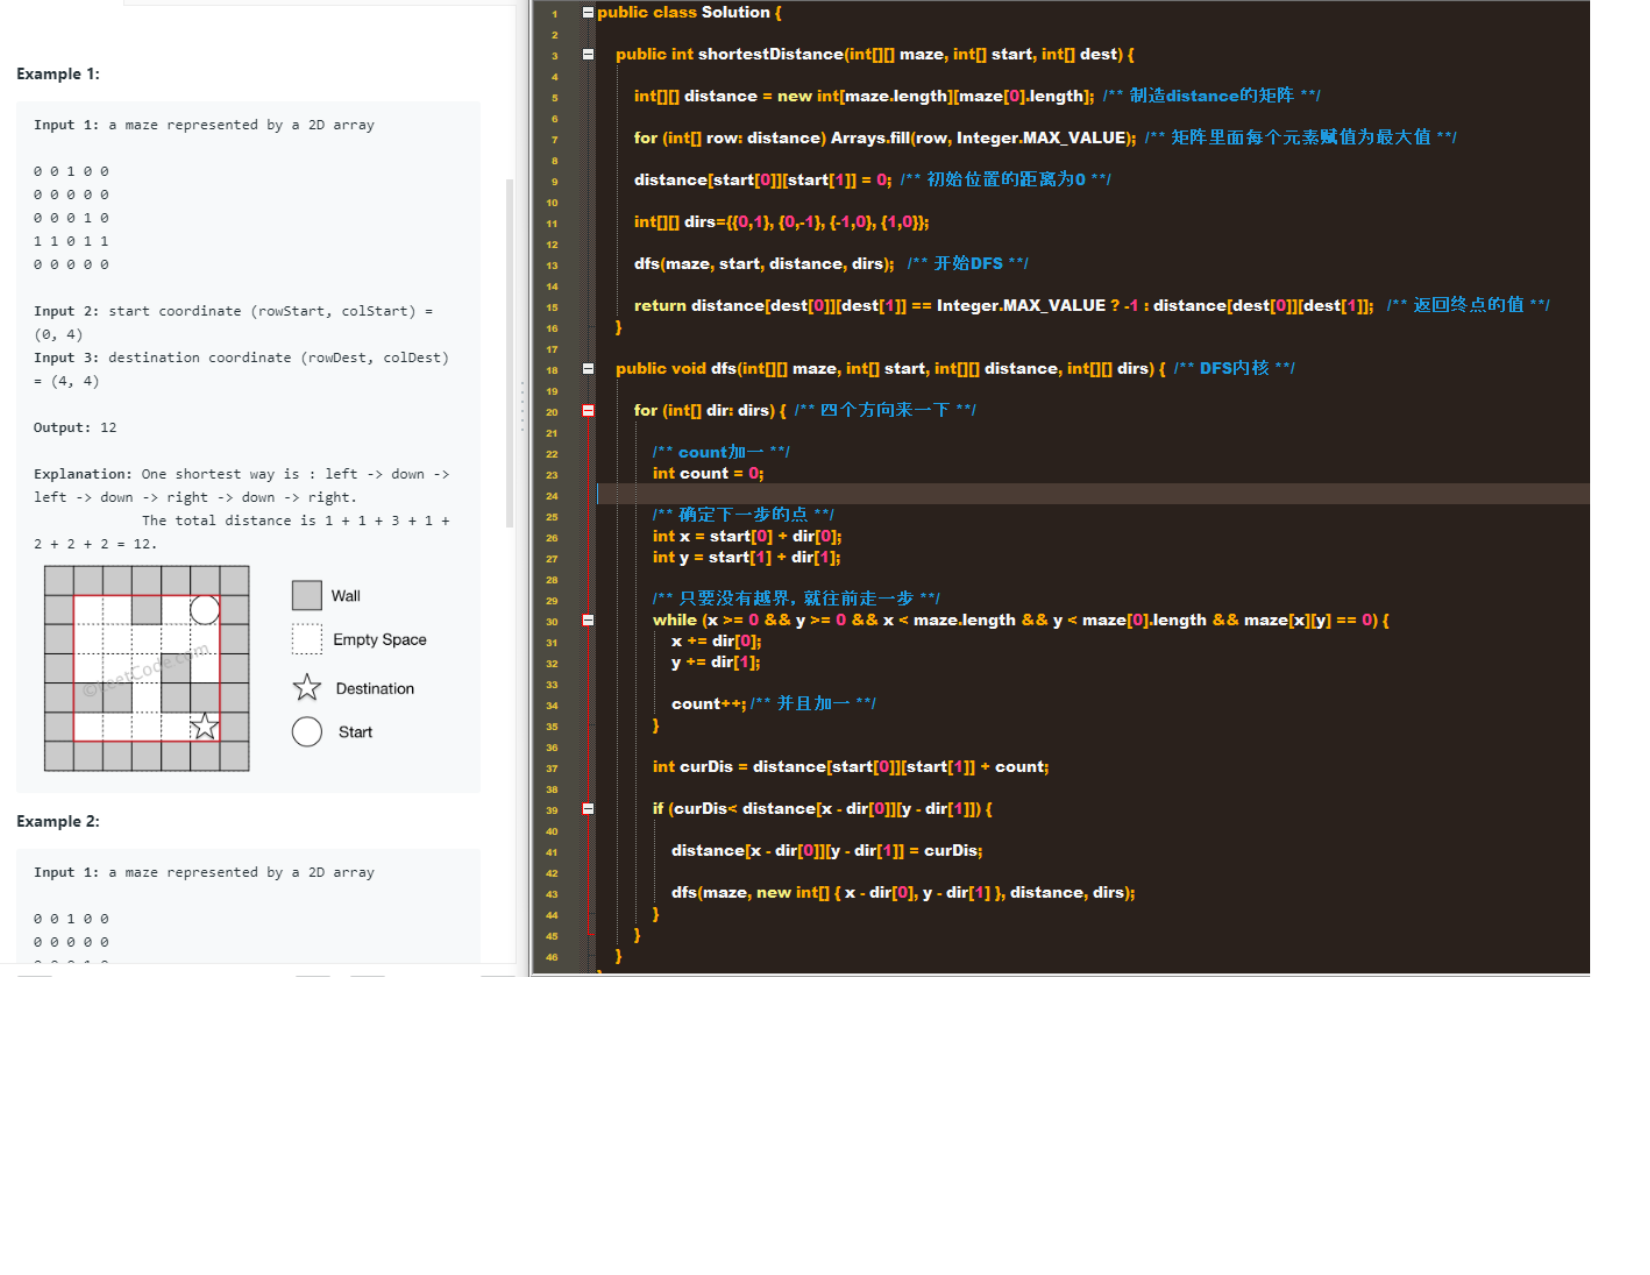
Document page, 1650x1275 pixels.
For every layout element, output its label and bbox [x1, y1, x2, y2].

picture [0, 0, 1591, 977]
